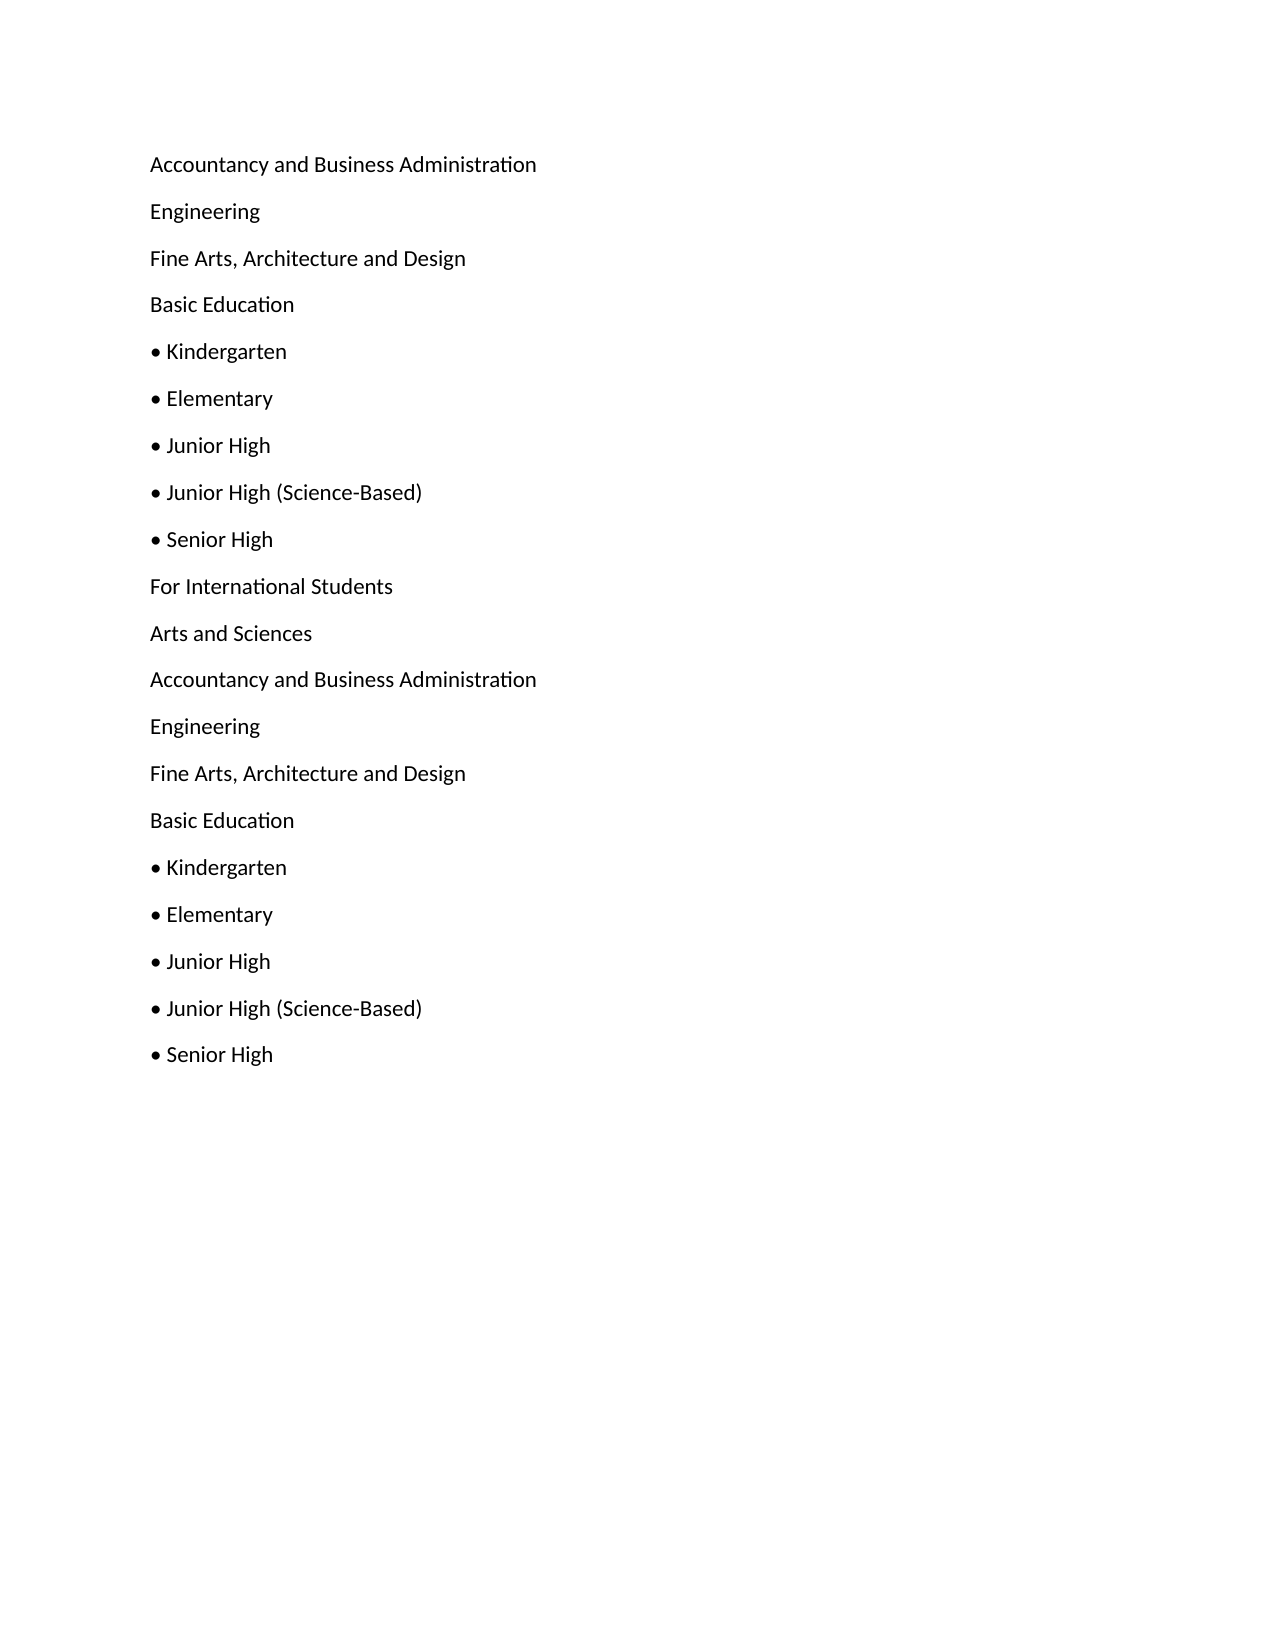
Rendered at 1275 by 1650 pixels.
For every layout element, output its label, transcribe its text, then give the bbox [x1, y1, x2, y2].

text • Senior High [150, 1041, 1125, 1069]
text • Kindergarten [150, 337, 1125, 366]
text Arts and Sciences [150, 619, 1125, 647]
text • Junior High [150, 947, 1125, 975]
text • Senior High [150, 525, 1125, 553]
text Engineering [150, 712, 1125, 741]
text Basic Education [150, 806, 1125, 834]
text Fine Arts, Architecture and Design [150, 759, 1125, 787]
text For International Students [150, 572, 1125, 600]
text • Junior High (Science-Based) [150, 478, 1125, 506]
text Basic Education [150, 291, 1125, 319]
text • Junior High (Science-Based) [150, 994, 1125, 1022]
text Accountancy and Business Administration [150, 666, 1125, 694]
text • Elementary [150, 384, 1125, 412]
text • Kindergarten [150, 853, 1125, 881]
text Fine Arts, Architecture and Design [150, 244, 1125, 272]
text • Elementary [150, 900, 1125, 928]
text • Junior High [150, 431, 1125, 459]
text Engineering [150, 197, 1125, 225]
text Accountancy and Business Administration [150, 150, 1125, 178]
